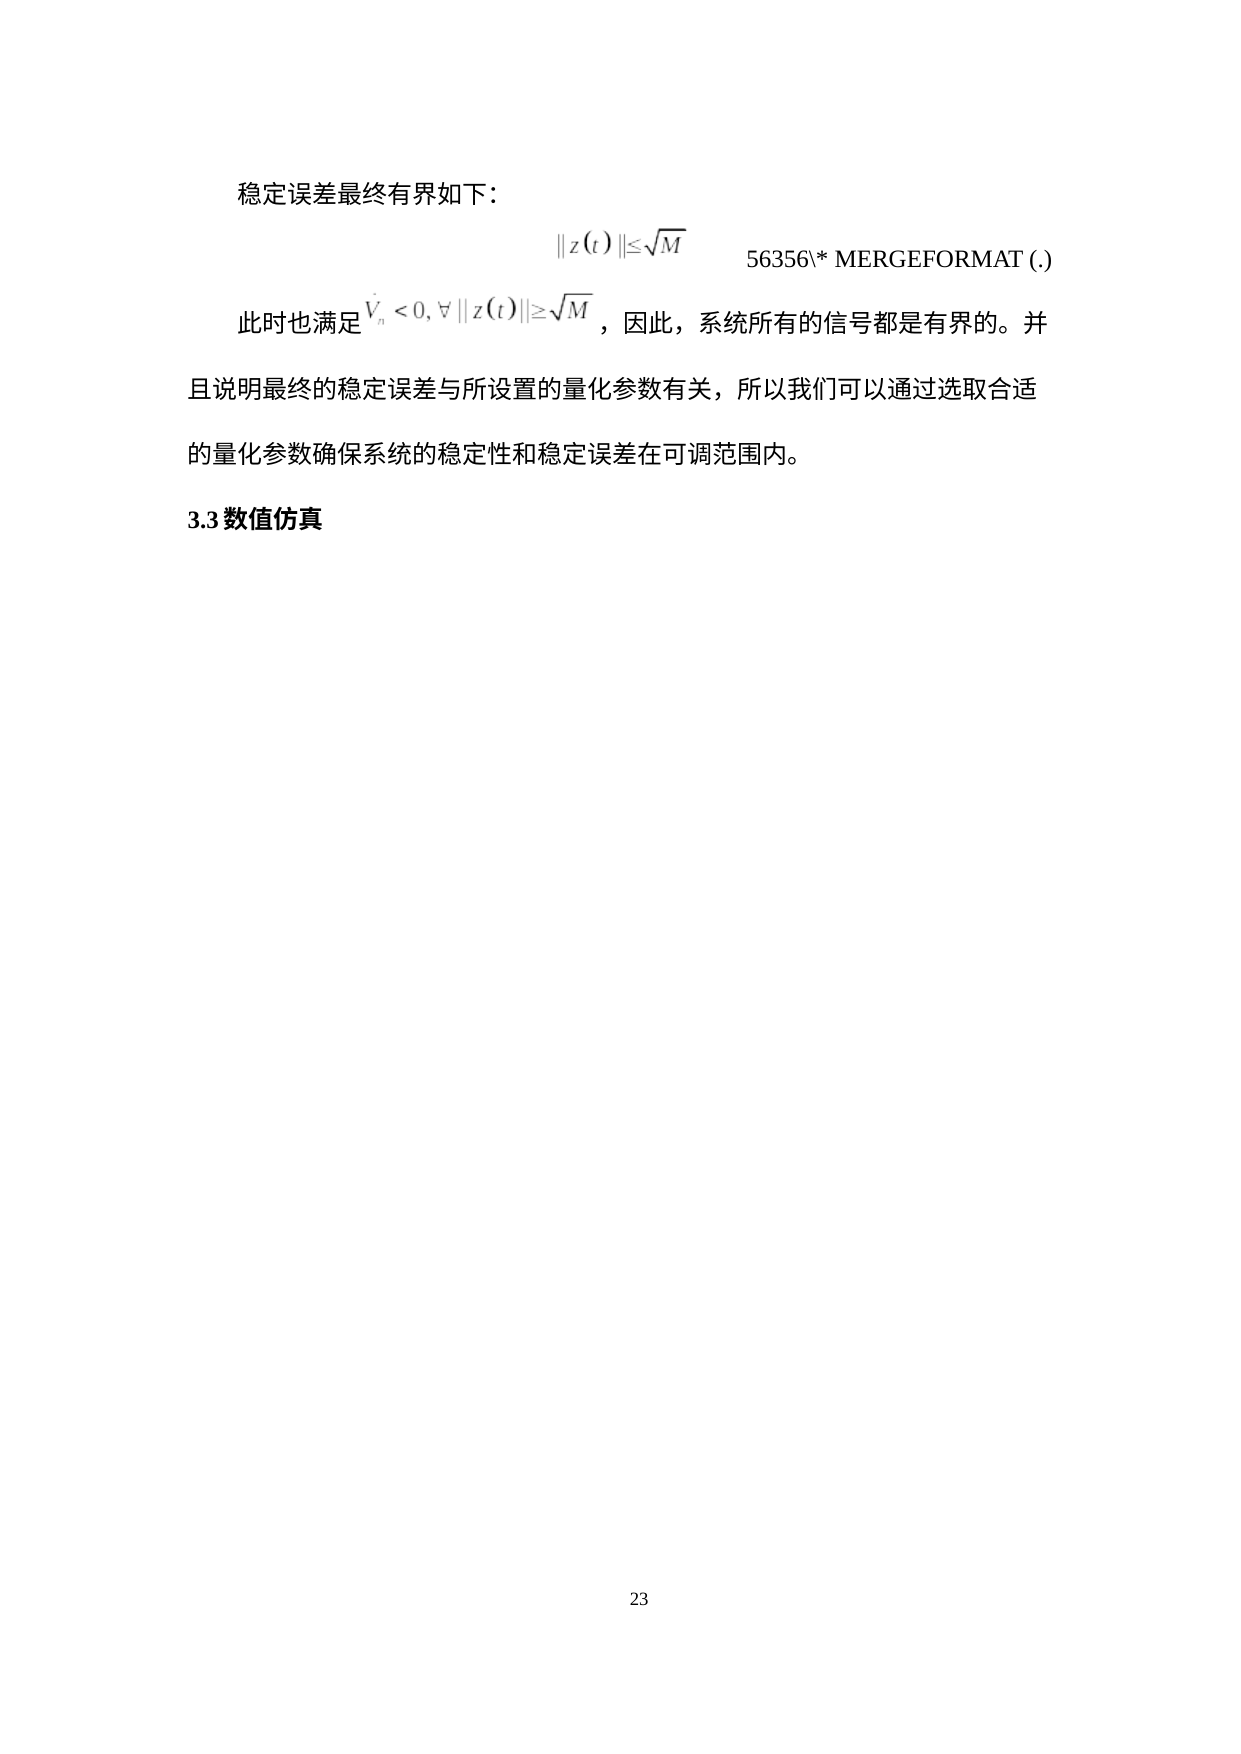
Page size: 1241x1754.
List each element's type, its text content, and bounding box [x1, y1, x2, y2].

text 稳定误差最终有界如下： [187, 160, 1053, 225]
subtitle 3.3数值仿真 [187, 485, 1053, 550]
text 此时也满足，因此，系统所有的信号都是有界的。并且说明最终的稳定误差与所设置的量化参数有关，所以我们可以通过选取合适的量化参数确保系统的稳定性和稳定误差在可调范围内。 [187, 290, 1053, 485]
